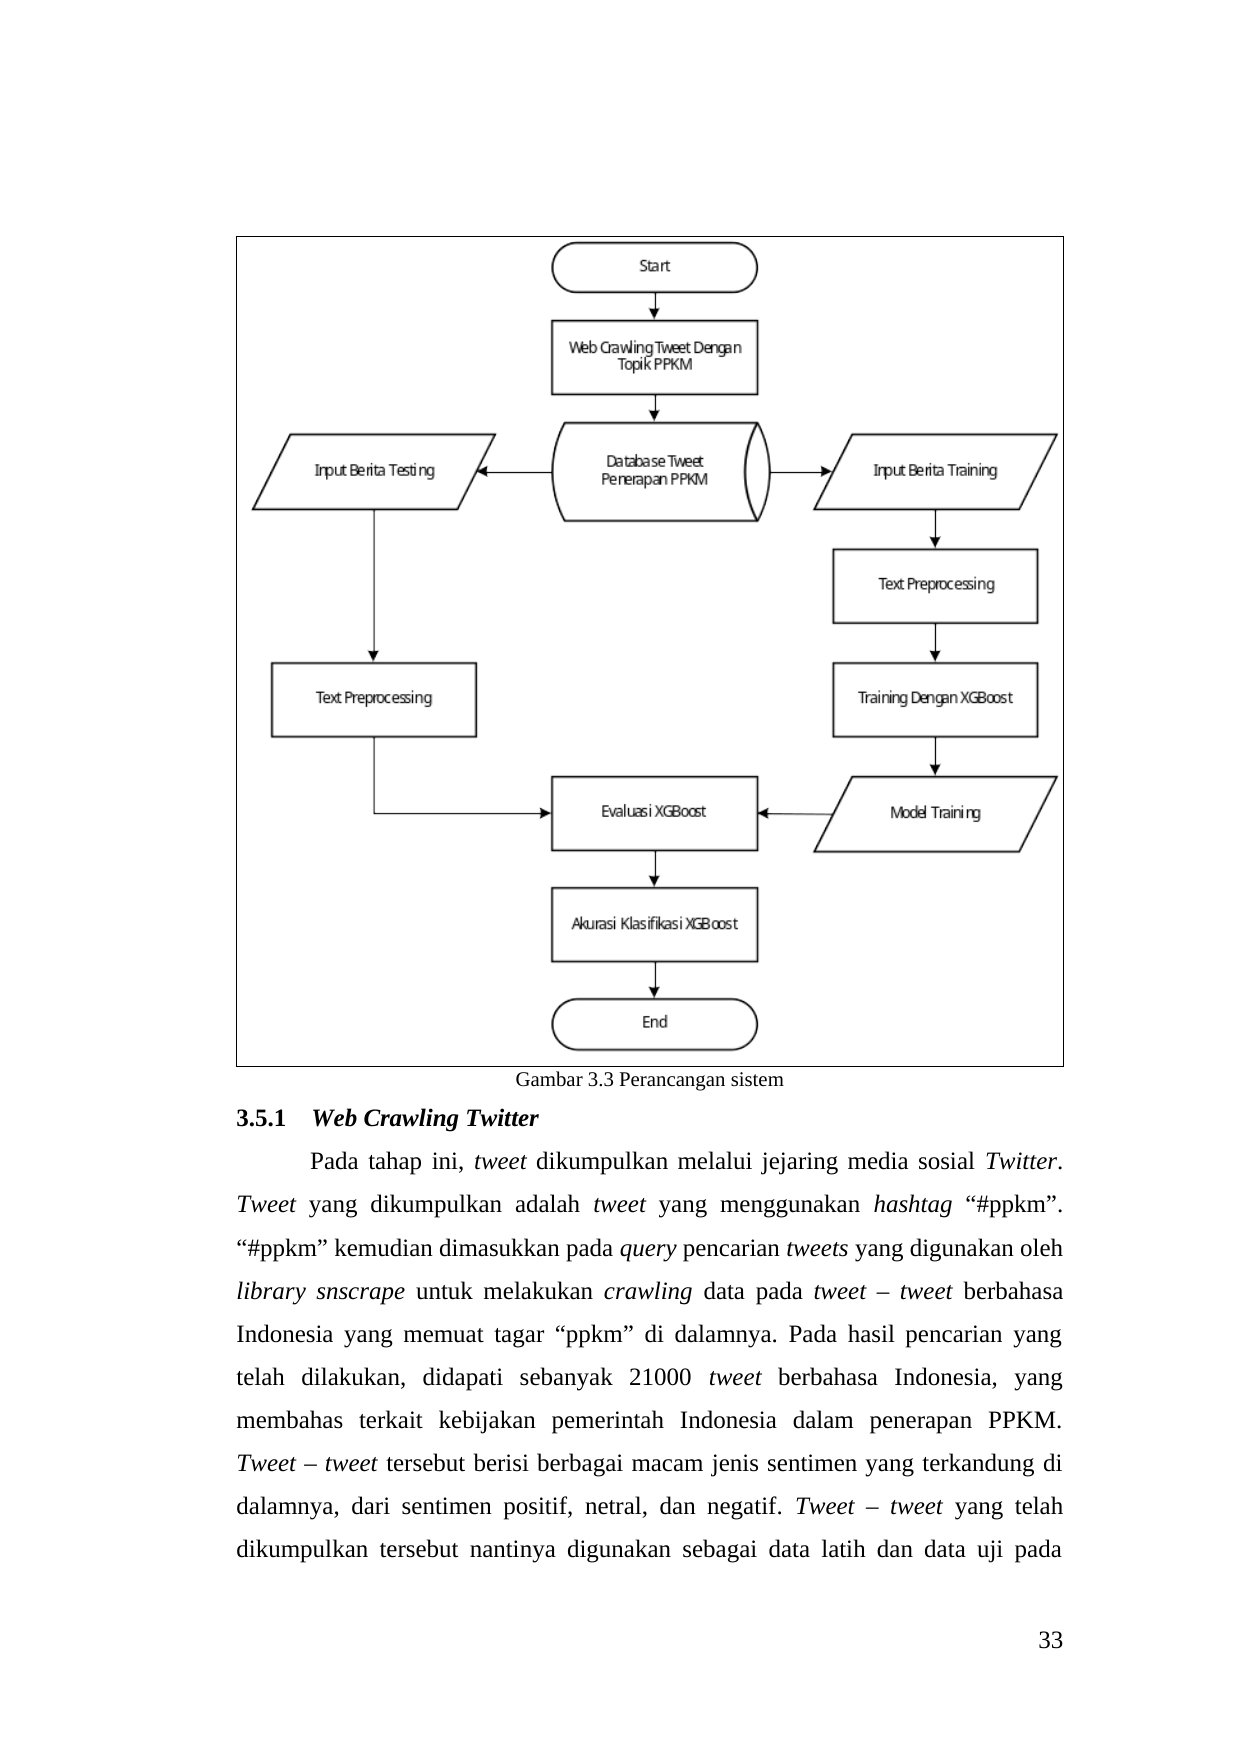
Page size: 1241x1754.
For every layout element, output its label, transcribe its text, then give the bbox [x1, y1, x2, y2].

subtitle Web Crawling Twitter [236, 1103, 1063, 1132]
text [236, 1146, 1063, 1563]
table_header [237, 237, 1063, 1066]
